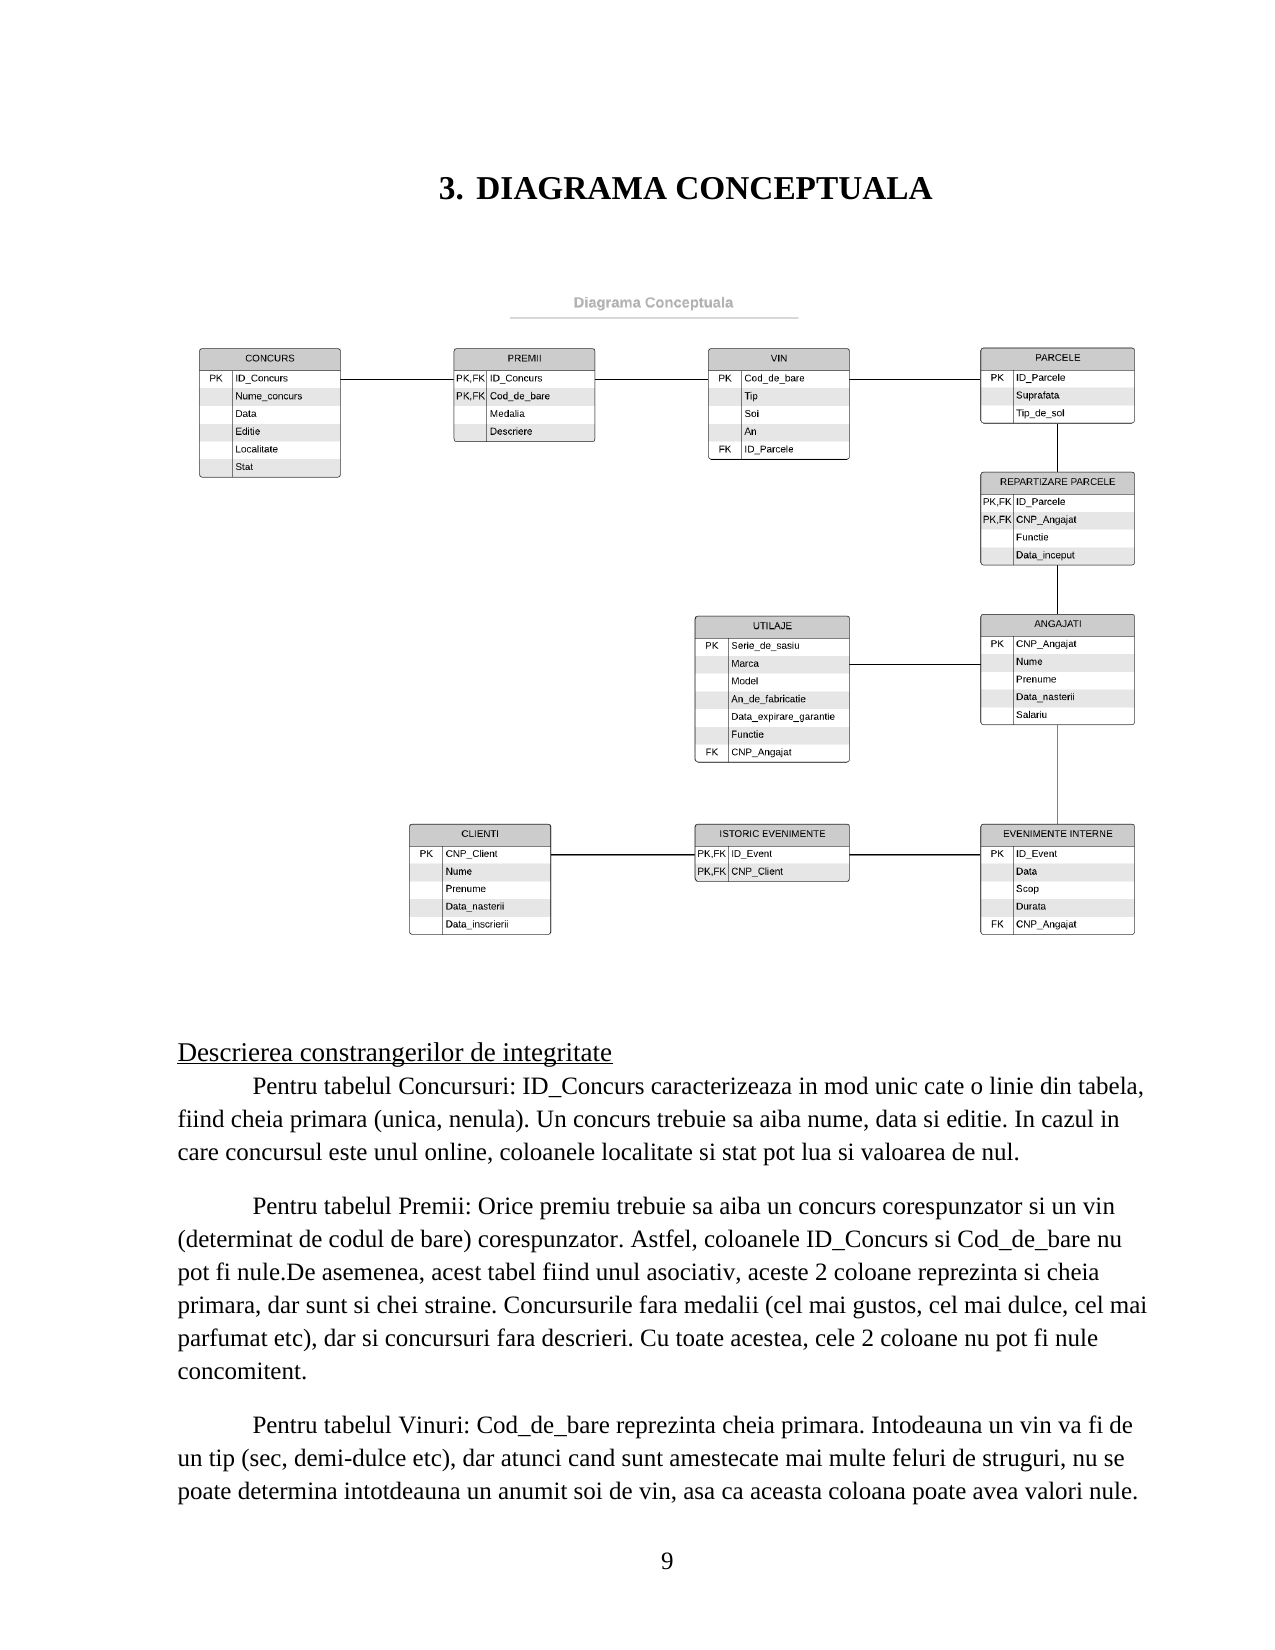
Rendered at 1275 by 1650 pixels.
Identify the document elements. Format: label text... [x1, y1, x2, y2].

text Pentru tabelul Premii: Orice premiu trebuie sa aiba un concurs corespunzator si un vin (determinat de codul de bare) corespunzator. Astfel, coloanele ID_Concurs si Cod_de_bare nu pot fi nule.De asemenea, acest tabel fiind unul asociativ, aceste 2 coloane reprezinta si cheia primara, dar sunt si chei straine. Concursurile fara medalii (cel mai gustos, cel mai dulce, cel mai parfumat etc), dar si concursuri fara descrieri. Cu toate acestea, cele 2 coloane nu pot fi nule concomitent. [177, 1191, 1157, 1385]
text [177, 1410, 1157, 1505]
picture [177, 266, 1157, 957]
subtitle DIAGRAMA CONCEPTUALA [215, 168, 1157, 206]
text Pentru tabelul Concursuri: ID_Concurs caracterizeaza in mod unic cate o linie din tabela, fiind cheia primara (unica, nenula). Un concurs trebuie sa aiba nume, data si editie. In cazul in care concursul este unul online, coloanele localitate si stat pot lua si valoarea de nul. [177, 1071, 1157, 1166]
subtitle Descrierea constrangerilor de integritate [177, 1036, 1157, 1067]
